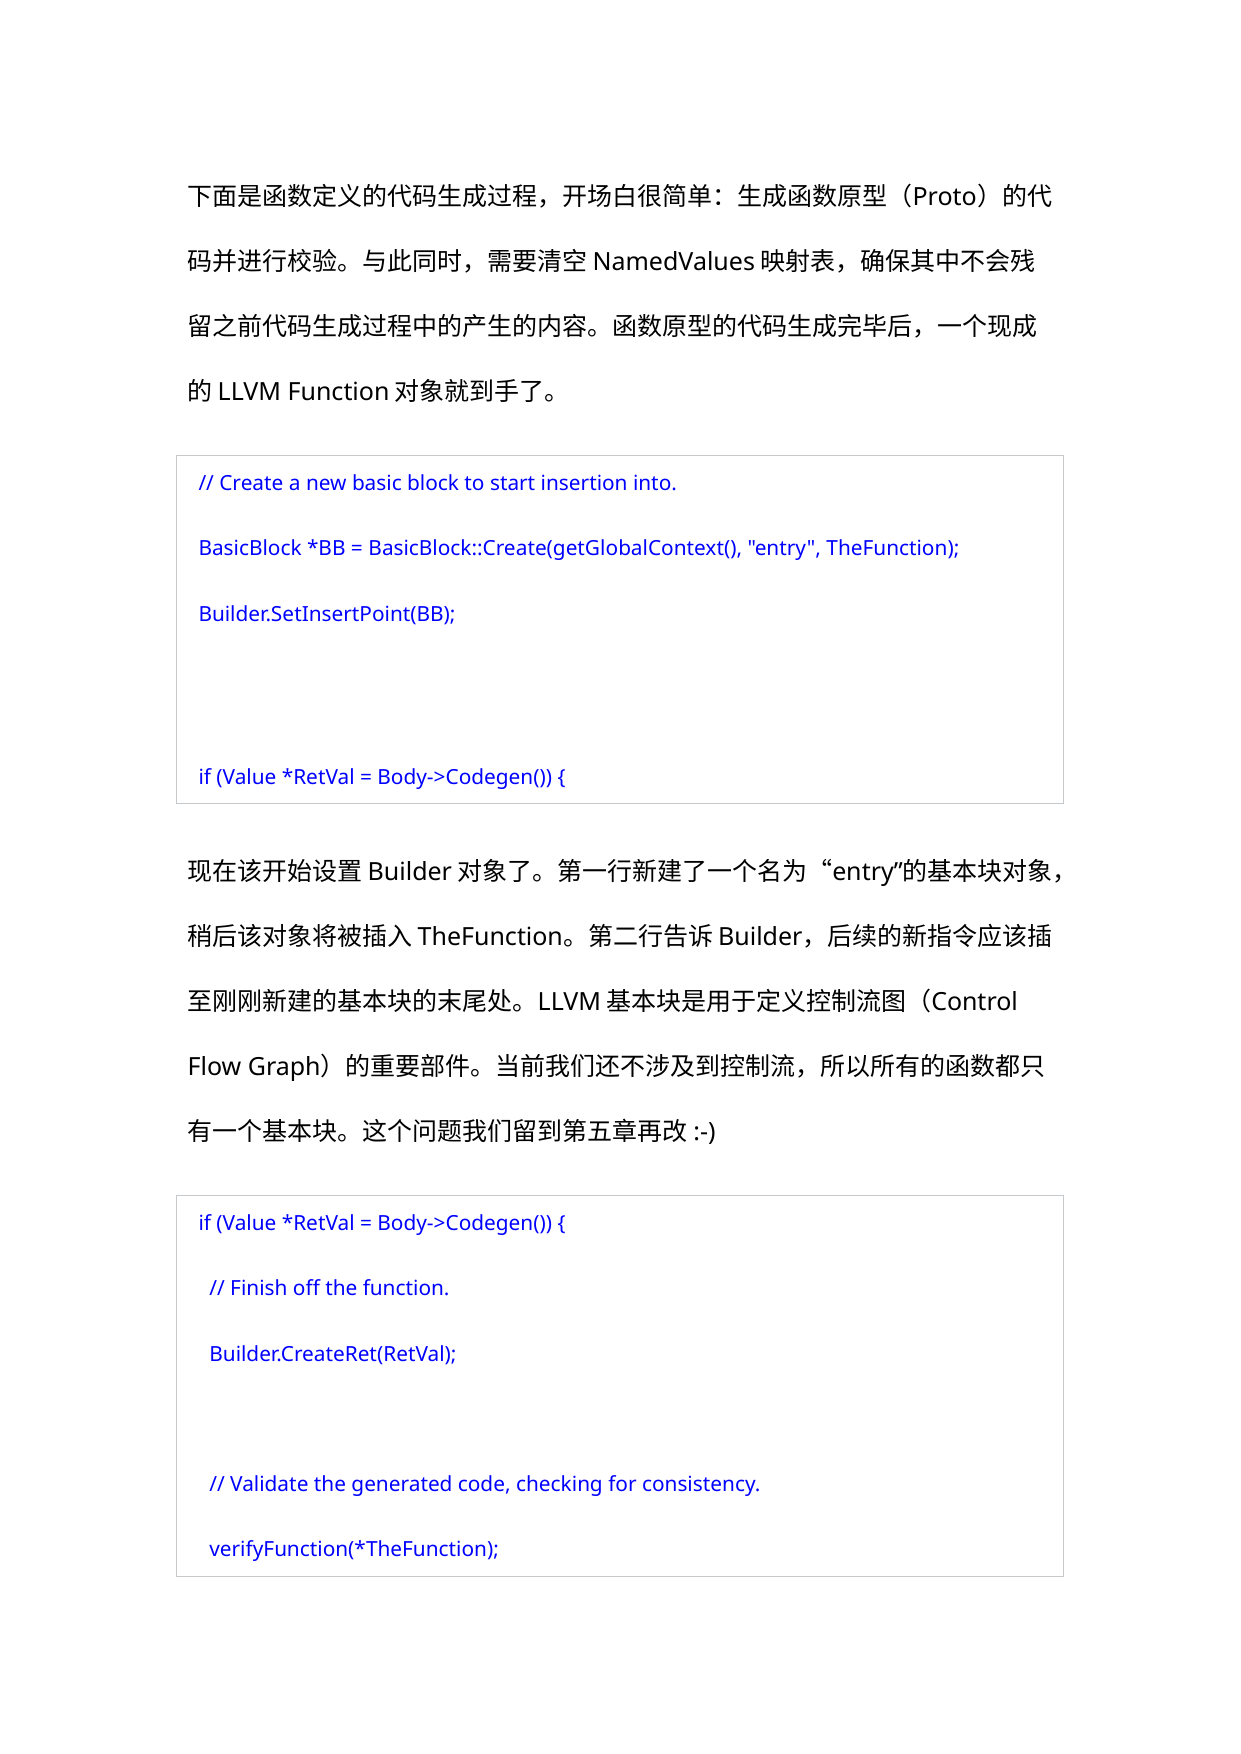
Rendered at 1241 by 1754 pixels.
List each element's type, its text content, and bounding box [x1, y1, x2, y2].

text // Finish off the function. [177, 1260, 1063, 1304]
text BasicBlock *BB = BasicBlock::Create(getGlobalContext(), "entry", TheFunction); [177, 520, 1063, 564]
text // Validate the generated code, checking for consistency. [177, 1456, 1063, 1500]
text 下面是函数定义的代码生成过程，开场白很简单：生成函数原型（Proto）的代码并进行校验。与此同时，需要清空NamedValues映射表，确保其中不会残留之前代码生成过程中的产生的内容。函数原型的代码生成完毕后，一个现成的LLVM Function对象就到手了。 [187, 162, 1053, 422]
text if (Value *RetVal = Body->Codegen()) { [177, 1196, 1063, 1238]
text 现在该开始设置Builder对象了。第一行新建了一个名为“entry”的基本块对象，稍后该对象将被插入TheFunction。第二行告诉Builder，后续的新指令应该插至刚刚新建的基本块的末尾处。LLVM基本块是用于定义控制流图（Control Flow Graph）的重要部件。当前我们还不涉及到控制流，所以所有的函数都只有一个基本块。这个问题我们留到第五章再改 :-) [187, 837, 1053, 1162]
text if (Value *RetVal = Body->Codegen()) { [177, 748, 1063, 803]
text // Create a new basic block to start insertion into. [177, 456, 1063, 499]
text verifyFunction(*TheFunction); [177, 1521, 1063, 1576]
text Builder.SetInsertPoint(BB); [177, 585, 1063, 629]
text Builder.CreateRet(RetVal); [177, 1325, 1063, 1369]
